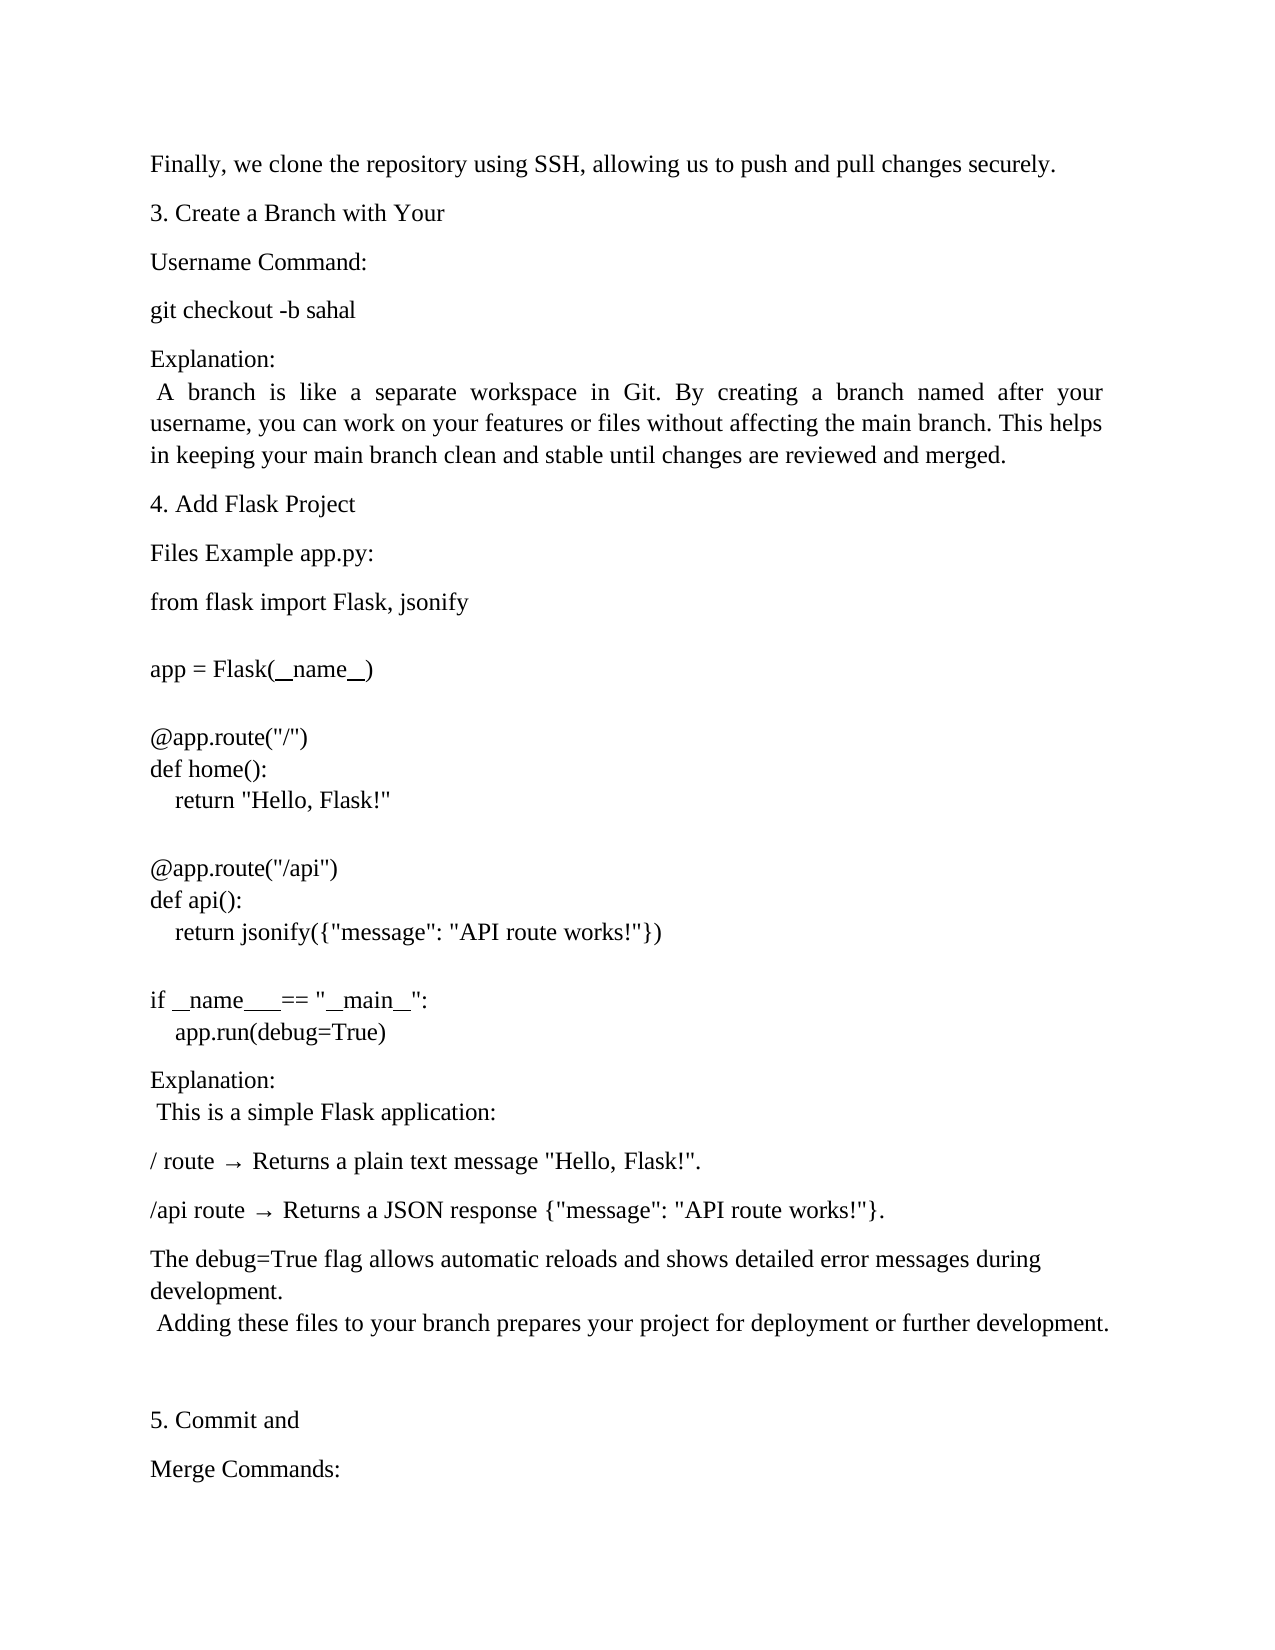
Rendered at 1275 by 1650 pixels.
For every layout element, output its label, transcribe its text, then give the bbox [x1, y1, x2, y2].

text A branch is like a separate workspace in Git. By creating a branch named after your username, you can work on your features or files without affecting the main branch. This helps in keeping your main branch clean and stable until changes are reviewed and merged. [150, 377, 1103, 469]
text git checkout -b sahal [150, 296, 1125, 324]
list Create a Branch with Your Username Command: [150, 198, 552, 276]
text @app.route("/api") def api(): [150, 853, 366, 914]
text Explanation: [150, 1065, 1125, 1094]
text from flask import Flask, jsonify app = Flask( name ) [150, 587, 470, 683]
text The debug=True flag allows automatic reloads and shows detailed error messages during development. [150, 1244, 1125, 1304]
text if name == " main ": app.run(debug=True) [150, 985, 444, 1046]
text / route → Returns a plain text message "Hello, Flask!". [150, 1146, 1125, 1175]
text Adding these files to your branch prepares your project for deployment or further development. [156, 1308, 1125, 1336]
list Add Flask Project Files Example app.py: [150, 489, 410, 566]
text @app.route("/") def home(): [150, 722, 337, 782]
text Explanation: [150, 344, 1125, 373]
list Commit and Merge Commands: [150, 1406, 371, 1482]
text /api route → Returns a JSON response {"message": "API route works!"}. [150, 1195, 1125, 1224]
text Finally, we clone the repository using SSH, allowing us to push and pull changes securely. [150, 149, 1125, 178]
text This is a simple Flask application: [156, 1097, 1125, 1126]
text return jsonify({"message": "API route works!"}) [175, 917, 1125, 946]
text return "Hello, Flask!" [175, 786, 1125, 814]
